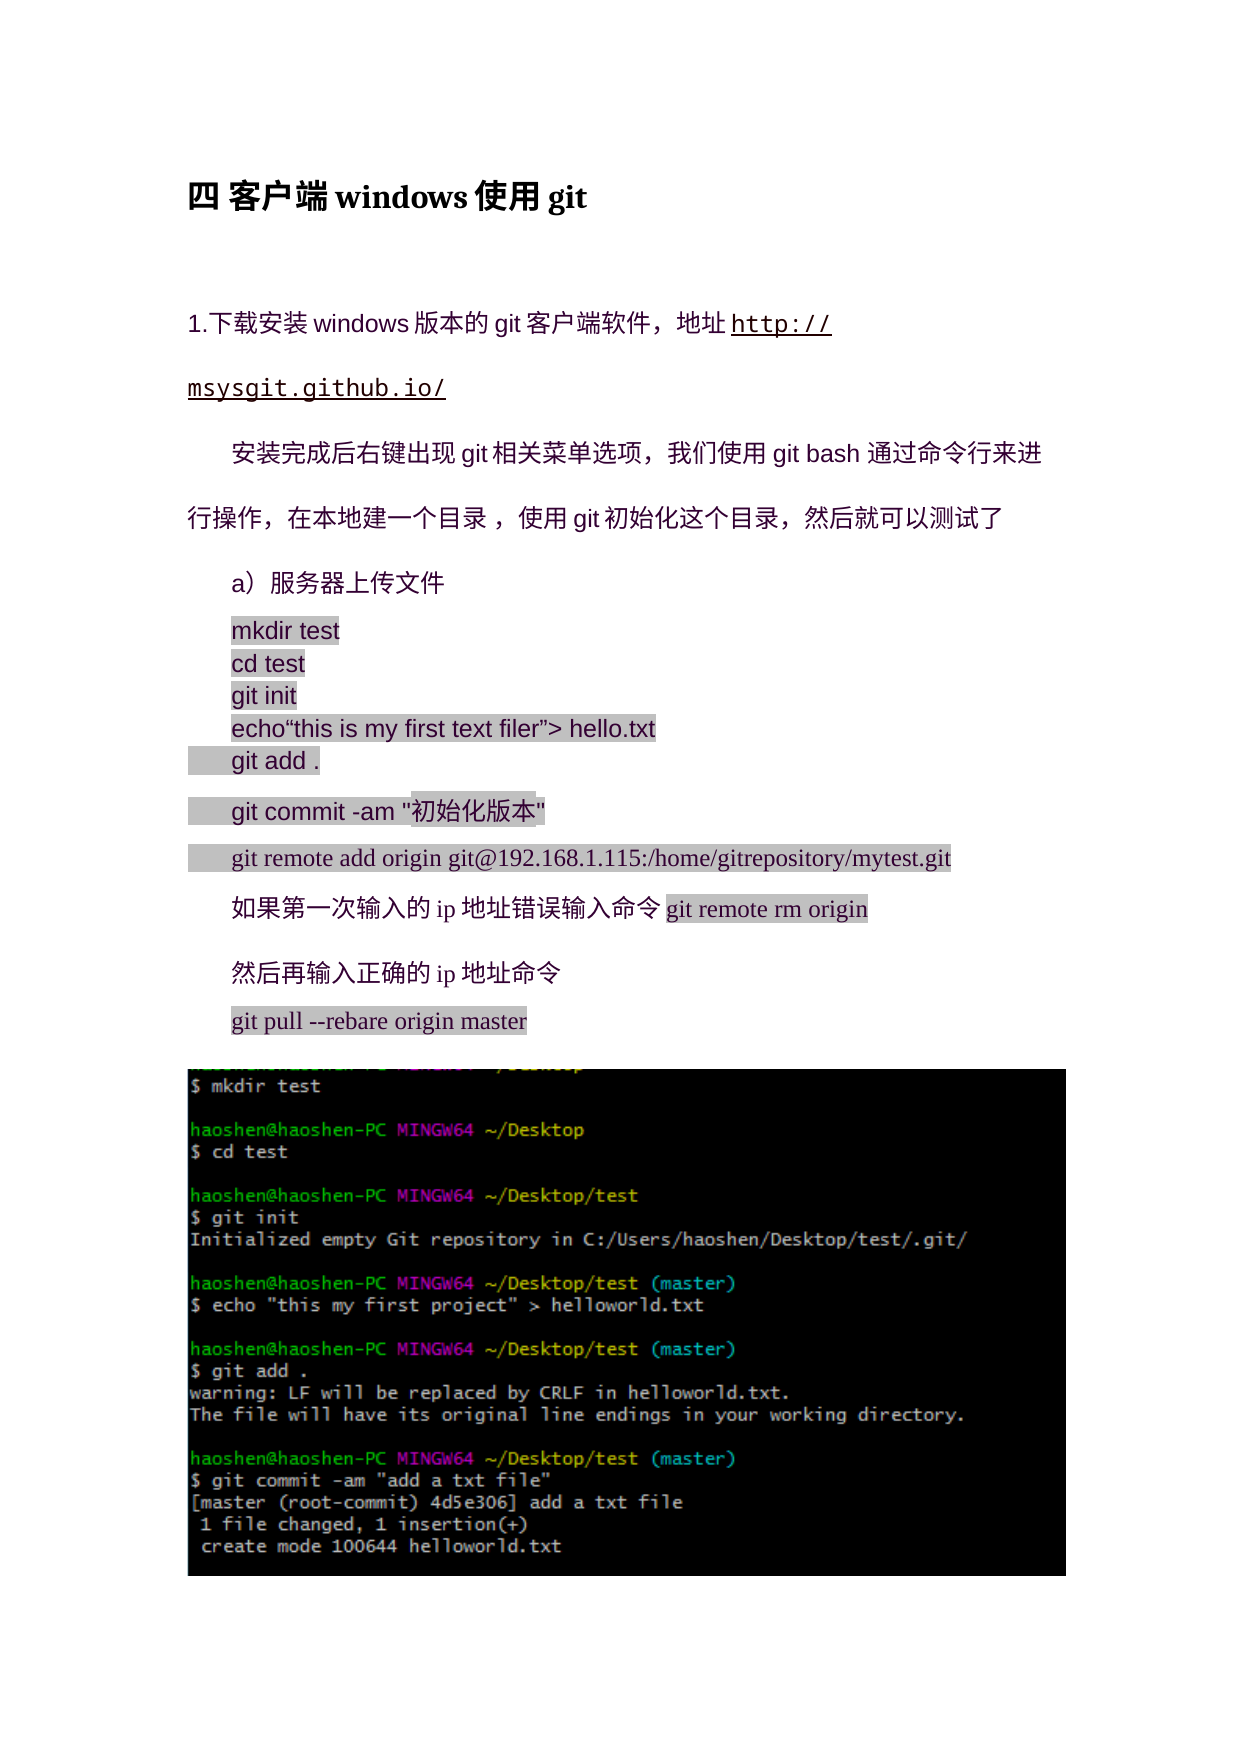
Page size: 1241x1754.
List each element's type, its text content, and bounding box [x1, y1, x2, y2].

text 然后再输入正确的ip地址命令 [187, 939, 1053, 1004]
text git init [187, 679, 1053, 712]
text git remote add origin git@192.168.1.115:/home/gitrepository/mytest.git [187, 842, 1053, 874]
text git add . [187, 744, 1053, 777]
subtitle 四 客户端windows使用git [187, 162, 1053, 227]
text 如果第一次输入的ip地址错误输入命令git remote rm origin [187, 874, 1053, 939]
text git pull --rebare origin master [187, 1004, 1053, 1037]
text git commit -am "初始化版本" [187, 777, 1053, 842]
text a）服务器上传文件 [187, 549, 1053, 614]
text mkdir test [187, 614, 1053, 647]
text 1.下载安装windows版本的git客户端软件，地址http://msysgit.github.io/ [187, 289, 1053, 419]
text cd test [187, 647, 1053, 679]
text 安装完成后右键出现git相关菜单选项，我们使用git bash 通过命令行来进行操作，在本地建一个目录 ，使用git初始化这个目录，然后就可以测试了 [187, 419, 1053, 549]
text echo“this is my first text filer”> hello.txt [187, 712, 1053, 744]
picture [187, 1069, 1066, 1576]
